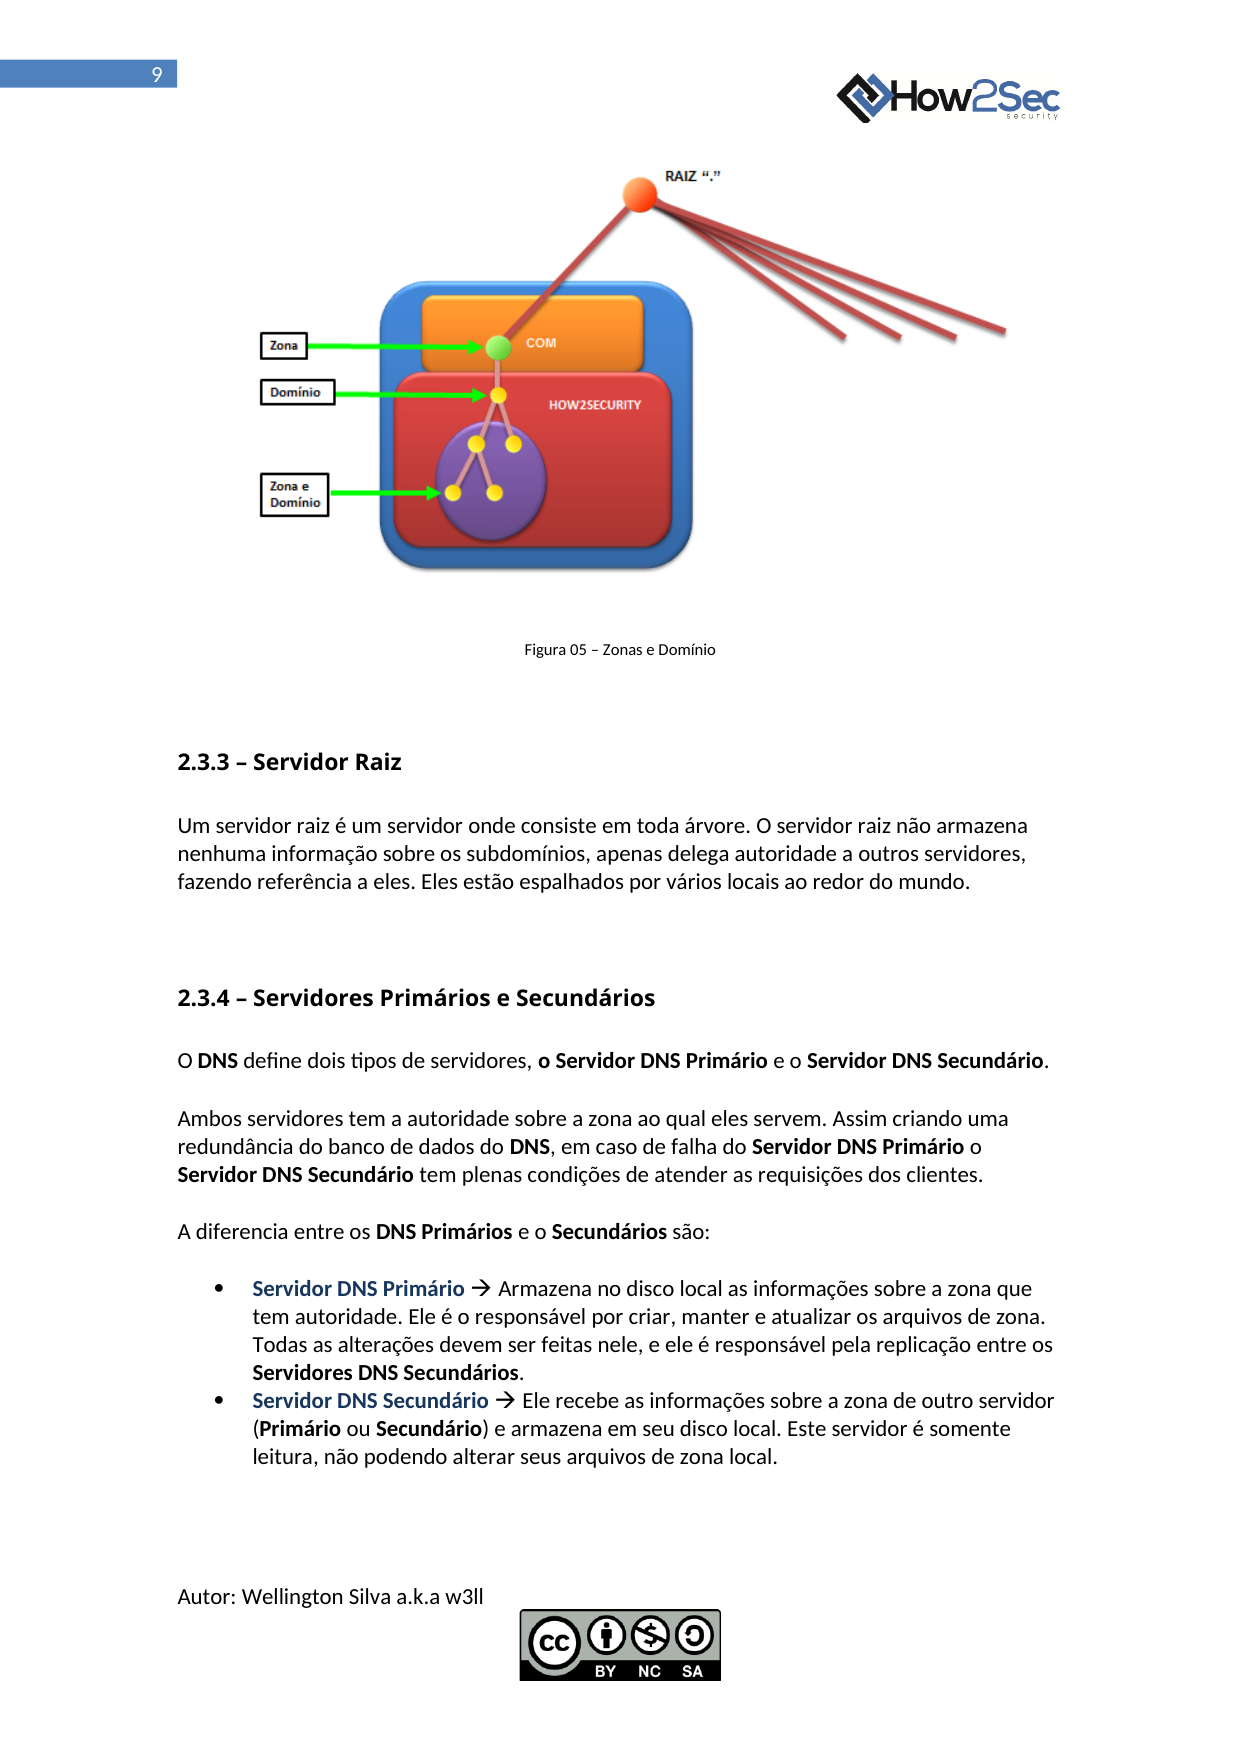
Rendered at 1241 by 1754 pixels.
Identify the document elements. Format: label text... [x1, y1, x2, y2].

text 2.3.3 – Servidor Raiz [177, 746, 1063, 777]
list Servidor DNS Primário Armazena no disco local as informações sobre a zona que tem autoridade. Ele é o responsável por criar, manter e atualizar os arquivos de zona. Todas as alterações devem ser feitas nele, e ele é responsável pela replicação entre os Servidores DNS Secundários. [215, 1274, 1063, 1386]
list Servidor DNS Secundário Ele recebe as informações sobre a zona de outro servidor (Primário ou Secundário) e armazena em seu disco local. Este servidor é somente leitura, não podendo alterar seus arquivos de zona local. [215, 1415, 1063, 1499]
picture [836, 73, 1064, 123]
text 2.3.4 – Servidores Primários e Secundários [177, 981, 1063, 1013]
text Figura 05 – Zonas e Domínio [177, 639, 1063, 659]
text O DNS define dois tipos de servidores, o Servidor DNS Primário e o Servidor DNS Secundário. [177, 1047, 1063, 1074]
text A diferencia entre os DNS Primários e o Secundários são: [177, 1217, 1063, 1245]
text Ambos servidores tem a autoridade sobre a zona ao qual eles servem. Assim criando uma redundância do banco de dados do DNS, em caso de falha do Servidor DNS Primário o Servidor DNS Secundário tem plenas condições de atender as requisições dos clientes. [177, 1104, 1063, 1188]
picture [221, 147, 1020, 611]
picture [519, 1609, 721, 1681]
text Um servidor raiz é um servidor onde consiste em toda árvore. O servidor raiz não armazena nenhuma informação sobre os subdomínios, apenas delega autoridade a outros servidores, fazendo referência a eles. Eles estão espalhados por vários locais ao redor do mundo. [177, 811, 1063, 895]
